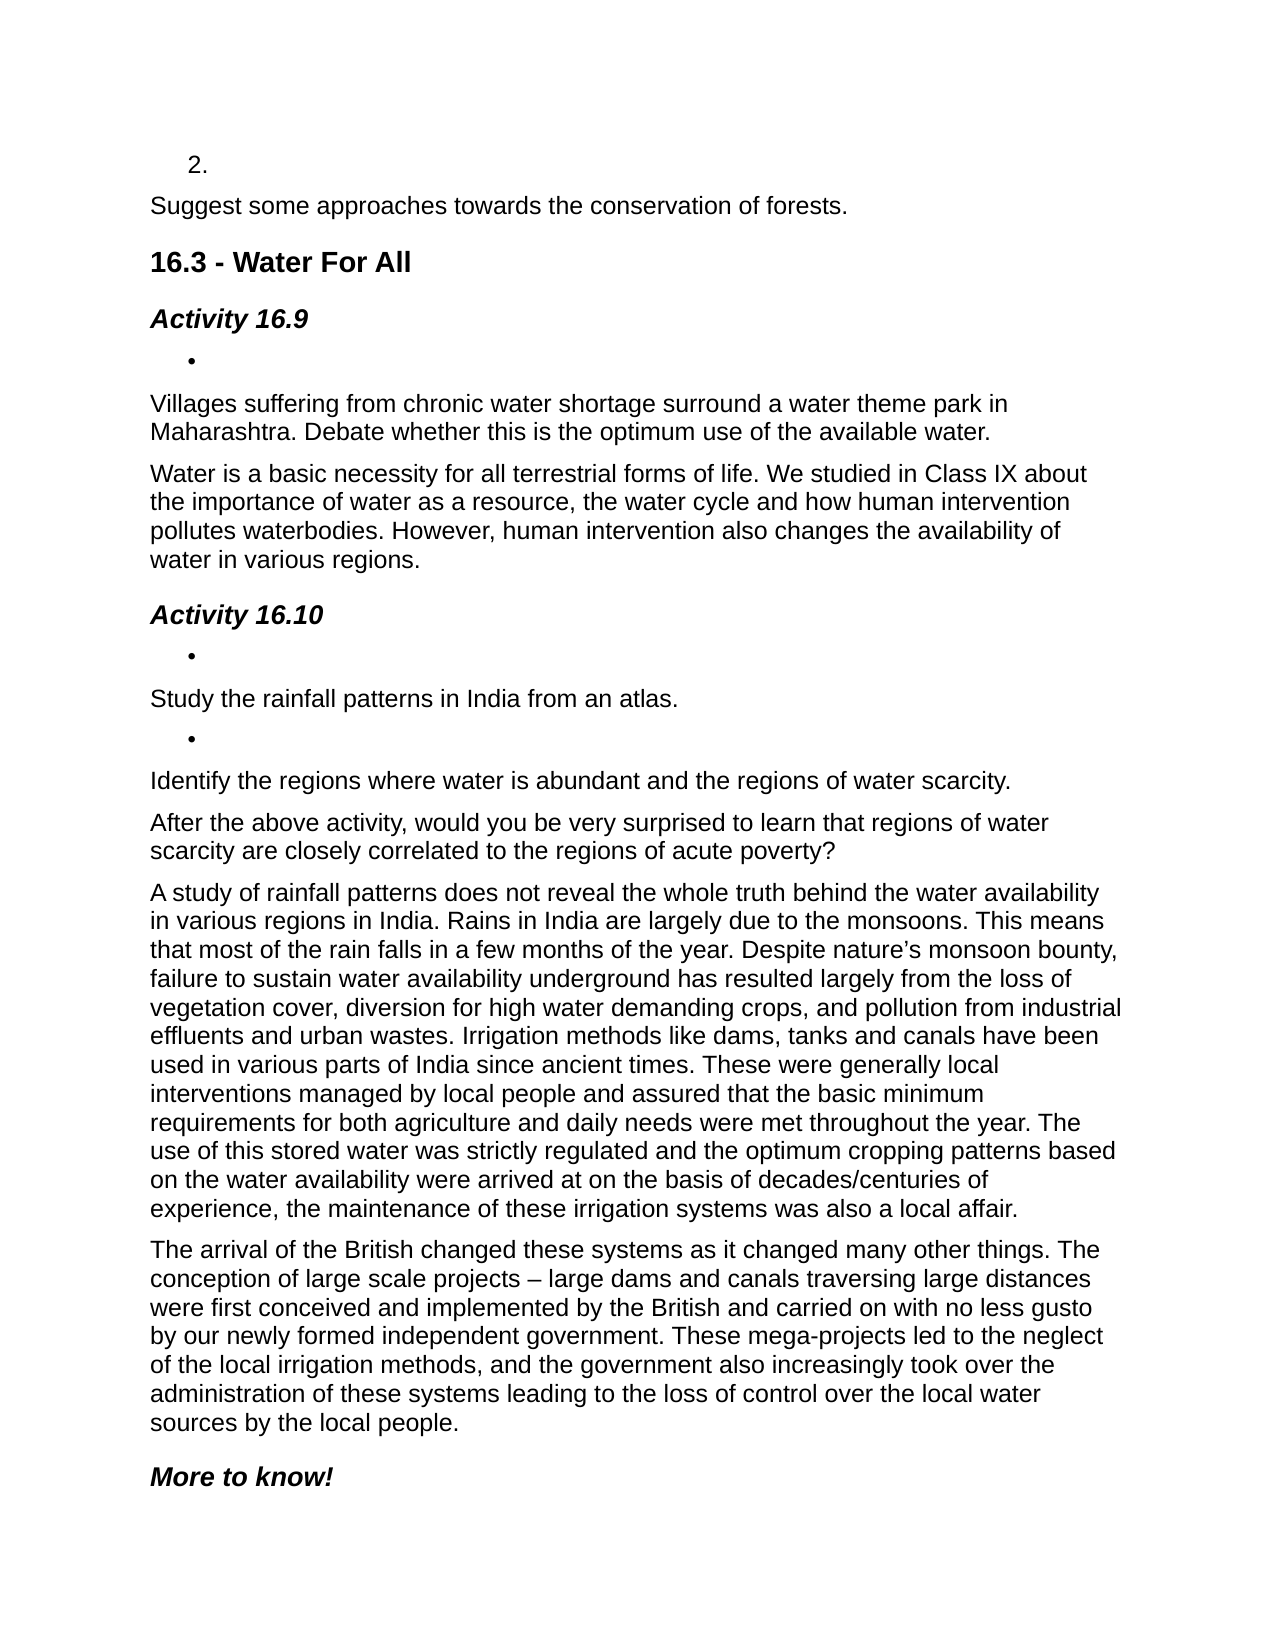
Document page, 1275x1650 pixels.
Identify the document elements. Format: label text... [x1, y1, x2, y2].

text The arrival of the British changed these systems as it changed many other things. The conception of large scale projects – large dams and canals traversing large distances were first conceived and implemented by the British and carried on with no less gusto by our newly formed independent government. These mega-projects led to the neglect of the local irrigation methods, and the government also increasingly took over the administration of these systems leading to the loss of control over the local water sources by the local people. [150, 1235, 1125, 1436]
text Suggest some approaches towards the conservation of forests. [150, 191, 1125, 220]
subtitle Activity 16.9 [150, 303, 1125, 335]
text Villages suffering from chronic water shortage surround a water theme park in Maharashtra. Debate whether this is the optimum use of the available water. [150, 389, 1125, 446]
text Water is a basic necessity for all terrestrial forms of life. We studied in Class IX about the importance of water as a resource, the water cycle and how human intervention pollutes waterbodies. However, human intervention also changes the availability of water in various regions. [150, 459, 1125, 574]
subtitle Activity 16.10 [150, 599, 1125, 630]
text Identify the regions where water is abundant and the regions of water scarcity. [150, 766, 1125, 795]
subtitle 16.3 - Water For All [150, 245, 1125, 278]
text After the above activity, would you be very surprised to learn that regions of water scarcity are closely correlated to the regions of acute poverty? [150, 808, 1125, 865]
text A study of rainfall patterns does not reveal the whole truth behind the water availability in various regions in India. Rains in India are largely due to the monsoons. This means that most of the rain falls in a few months of the year. Despite nature’s monsoon bounty, failure to sustain water availability underground has resulted largely from the loss of vegetation cover, diversion for high water demanding crops, and pollution from industrial effluents and urban wastes. Irrigation methods like dams, tanks and canals have been used in various parts of India since ancient times. These were generally local interventions managed by local people and assured that the basic minimum requirements for both agriculture and daily needs were met throughout the year. The use of this stored water was strictly regulated and the optimum cropping patterns based on the water availability were arrived at on the basis of decades/centuries of experience, the maintenance of these irrigation systems was also a local affair. [150, 878, 1125, 1223]
text Study the rainfall patterns in India from an atlas. [150, 684, 1125, 712]
subtitle More to know! [150, 1461, 1125, 1493]
